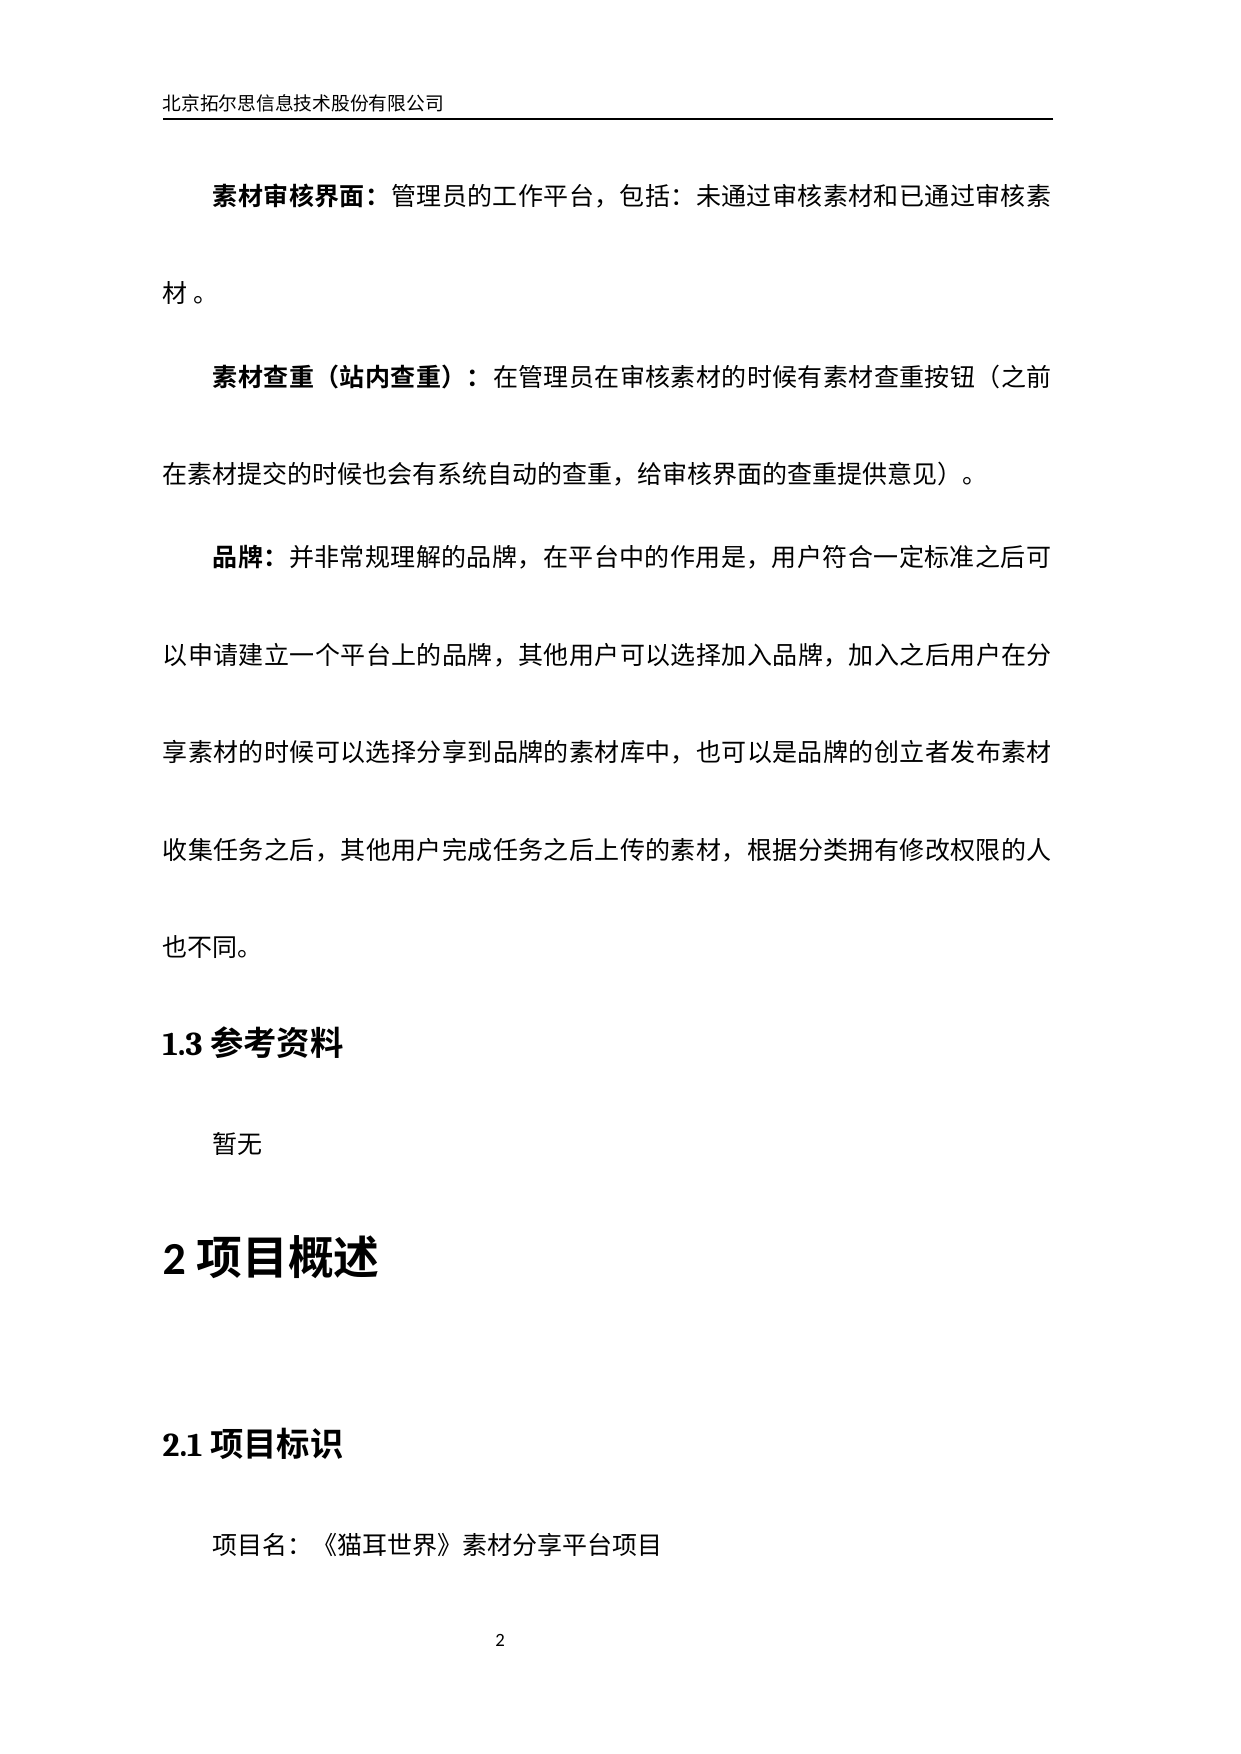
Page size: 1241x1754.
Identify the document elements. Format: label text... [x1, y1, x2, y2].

text 暂无 [162, 1110, 1053, 1175]
text 项目名：《猫耳世界》素材分享平台项目 [162, 1511, 1053, 1576]
subtitle 项目概述 [162, 1206, 1053, 1303]
text 素材查重（站内查重）：在管理员在审核素材的时候有素材查重按钮（之前在素材提交的时候也会有系统自动的查重，给审核界面的查重提供意见）。 [162, 343, 1053, 505]
subtitle 参考资料 [162, 1009, 1053, 1074]
text 素材审核界面：管理员的工作平台，包括：未通过审核素材和已通过审核素材 。 [162, 162, 1053, 324]
subtitle 项目标识 [162, 1409, 1053, 1474]
text 品牌：并非常规理解的品牌，在平台中的作用是，用户符合一定标准之后可以申请建立一个平台上的品牌，其他用户可以选择加入品牌，加入之后用户在分享素材的时候可以选择分享到品牌的素材库中，也可以是品牌的创立者发布素材收集任务之后，其他用户完成任务之后上传的素材，根据分类拥有修改权限的人也不同。 [162, 523, 1053, 978]
